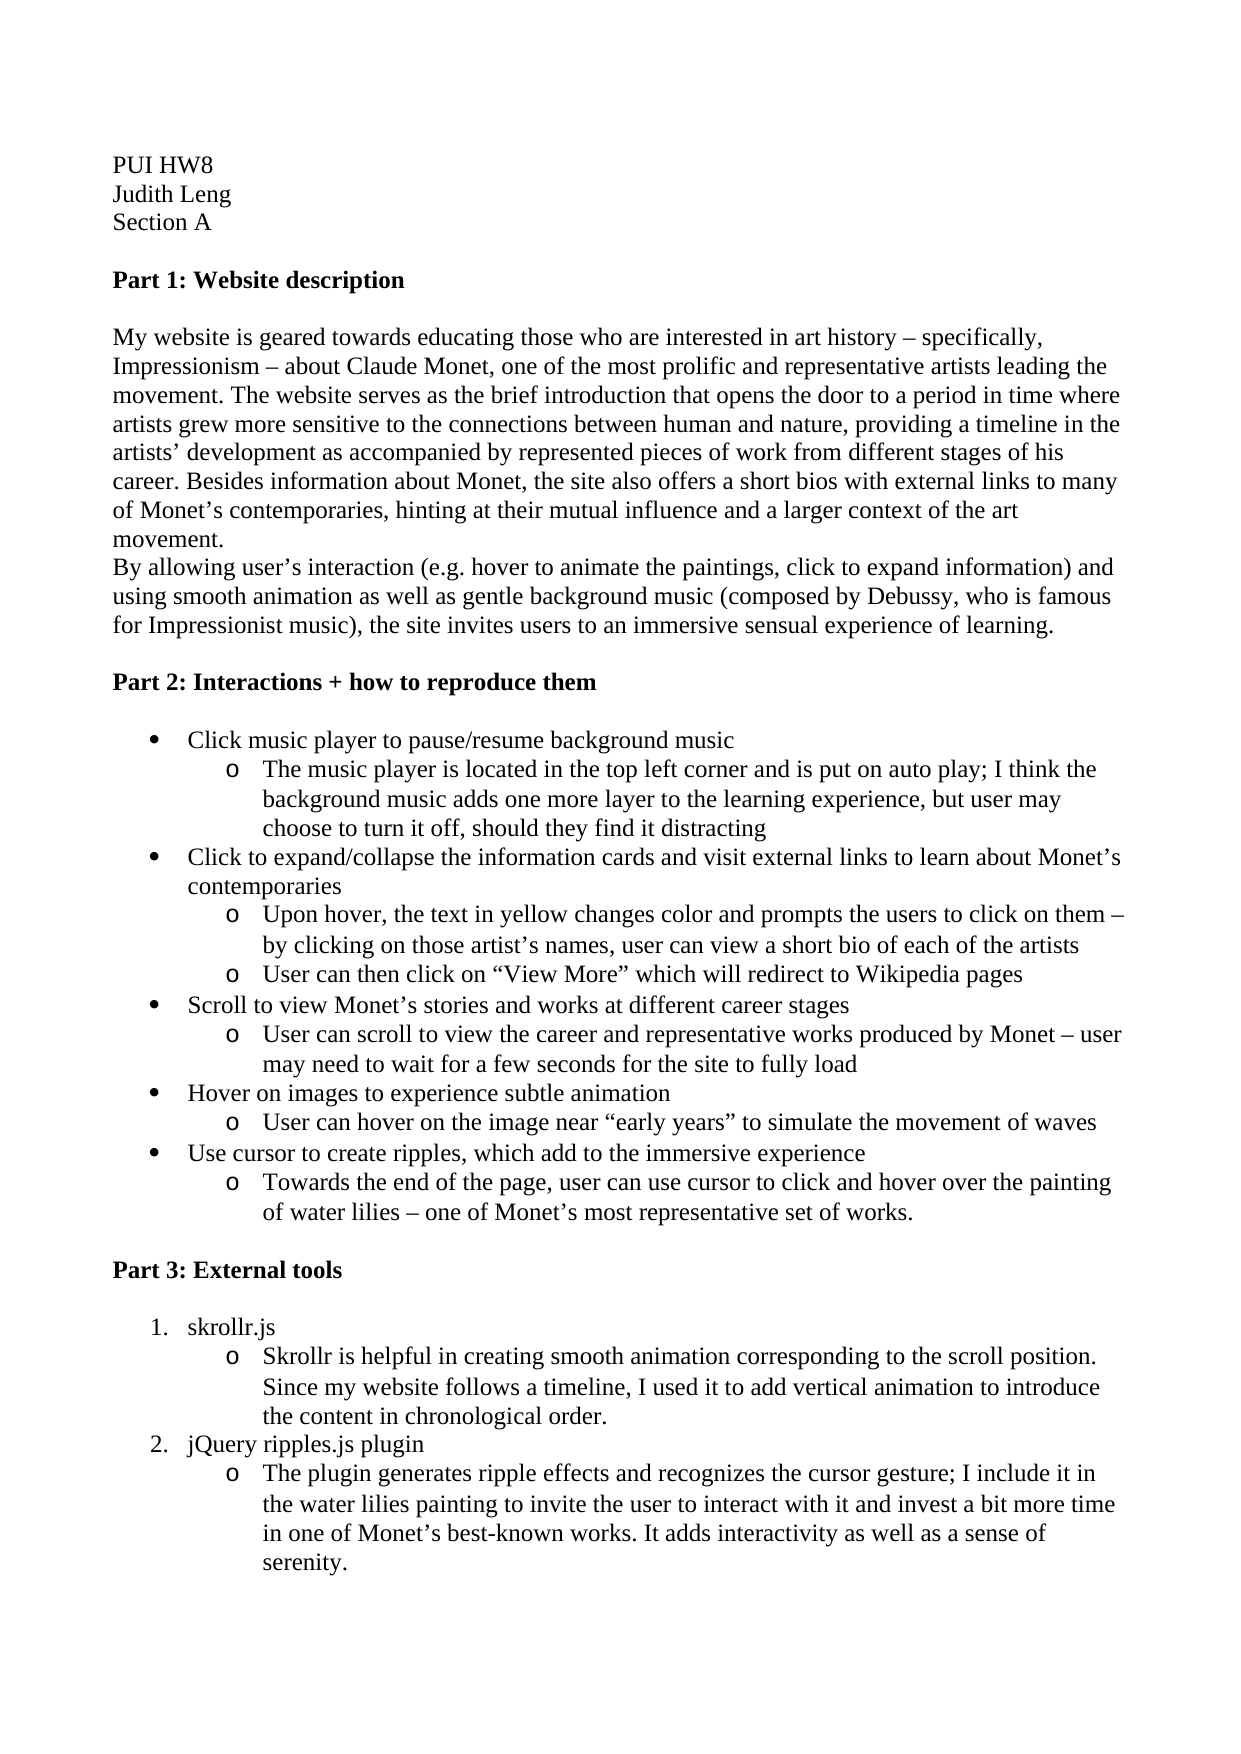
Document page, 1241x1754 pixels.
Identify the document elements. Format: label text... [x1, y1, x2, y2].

text PUI HW8 [112, 150, 1128, 179]
list Towards the end of the page, user can use cursor to click and hover over the painting of water lilies – one of Monet’s most representative set of works. [225, 1167, 1128, 1226]
text By allowing user’s interaction (e.g. hover to animate the paintings, click to expand information) and using smooth animation as well as gentle background music (composed by Debussy, who is famous for Impressionist music), the site invites users to an immersive sensual experience of learning. [112, 552, 1128, 639]
text Part 2: Interactions + how to reproduce them [112, 667, 1128, 696]
list jQuery ripples.js plugin [150, 1429, 1128, 1458]
text My website is geared towards educating those who are interested in art history – specifically, Impressionism – about Claude Monet, one of the most prolific and representative artists leading the movement. The website serves as the brief introduction that opens the door to a period in time where artists grew more sensitive to the connections between human and nature, providing a timeline in the artists’ development as accompanied by represented pieces of work from different stages of his career. Besides information about Monet, the site also offers a short bios with external links to many of Monet’s contemporaries, hinting at their mutual influence and a larger context of the art movement. [112, 322, 1128, 552]
list Skrollr is helpful in creating smooth animation corresponding to the scroll position. Since my website follows a timeline, I used it to add vertical animation to introduce the content in chronological order. [225, 1341, 1128, 1429]
list Upon hover, the text in yellow changes color and prompts the users to click on them – by clicking on those artist’s names, user can view a short bio of each of the artists [225, 899, 1128, 959]
text Part 1: Website description [112, 265, 1128, 294]
list User can scroll to view the career and representative works produced by Monet – user may need to wait for a few seconds for the site to fully load [225, 1019, 1128, 1078]
list Click music player to pause/resume background music [150, 725, 1128, 754]
list The music player is located in the top left corner and is put on auto play; I think the background music adds one more layer to the learning experience, but user may choose to turn it off, should they find it distracting [225, 754, 1128, 842]
list Use cursor to create ripples, which add to the immersive experience [150, 1138, 1128, 1167]
list User can then click on “View More” which will redirect to Wikipedia pages [225, 959, 1128, 990]
text Section A [112, 207, 1128, 236]
list Click to expand/collapse the information cards and visit external links to learn about Monet’s contemporaries [150, 842, 1128, 899]
list User can hover on the image near “early years” to simulate the movement of waves [225, 1107, 1128, 1138]
list Scroll to view Monet’s stories and works at different career stages [150, 990, 1128, 1019]
list skrollr.js [150, 1312, 1128, 1341]
list Hover on images to experience subtle animation [150, 1078, 1128, 1107]
text Part 3: External tools [112, 1255, 1128, 1284]
list The plugin generates ripple effects and recognizes the cursor gesture; I include it in the water lilies painting to invite the user to interact with it and invest a bit more time in one of Monet’s best-known works. It adds interactivity as well as a sense of serenity. [225, 1458, 1128, 1575]
text Judith Leng [112, 179, 1128, 207]
